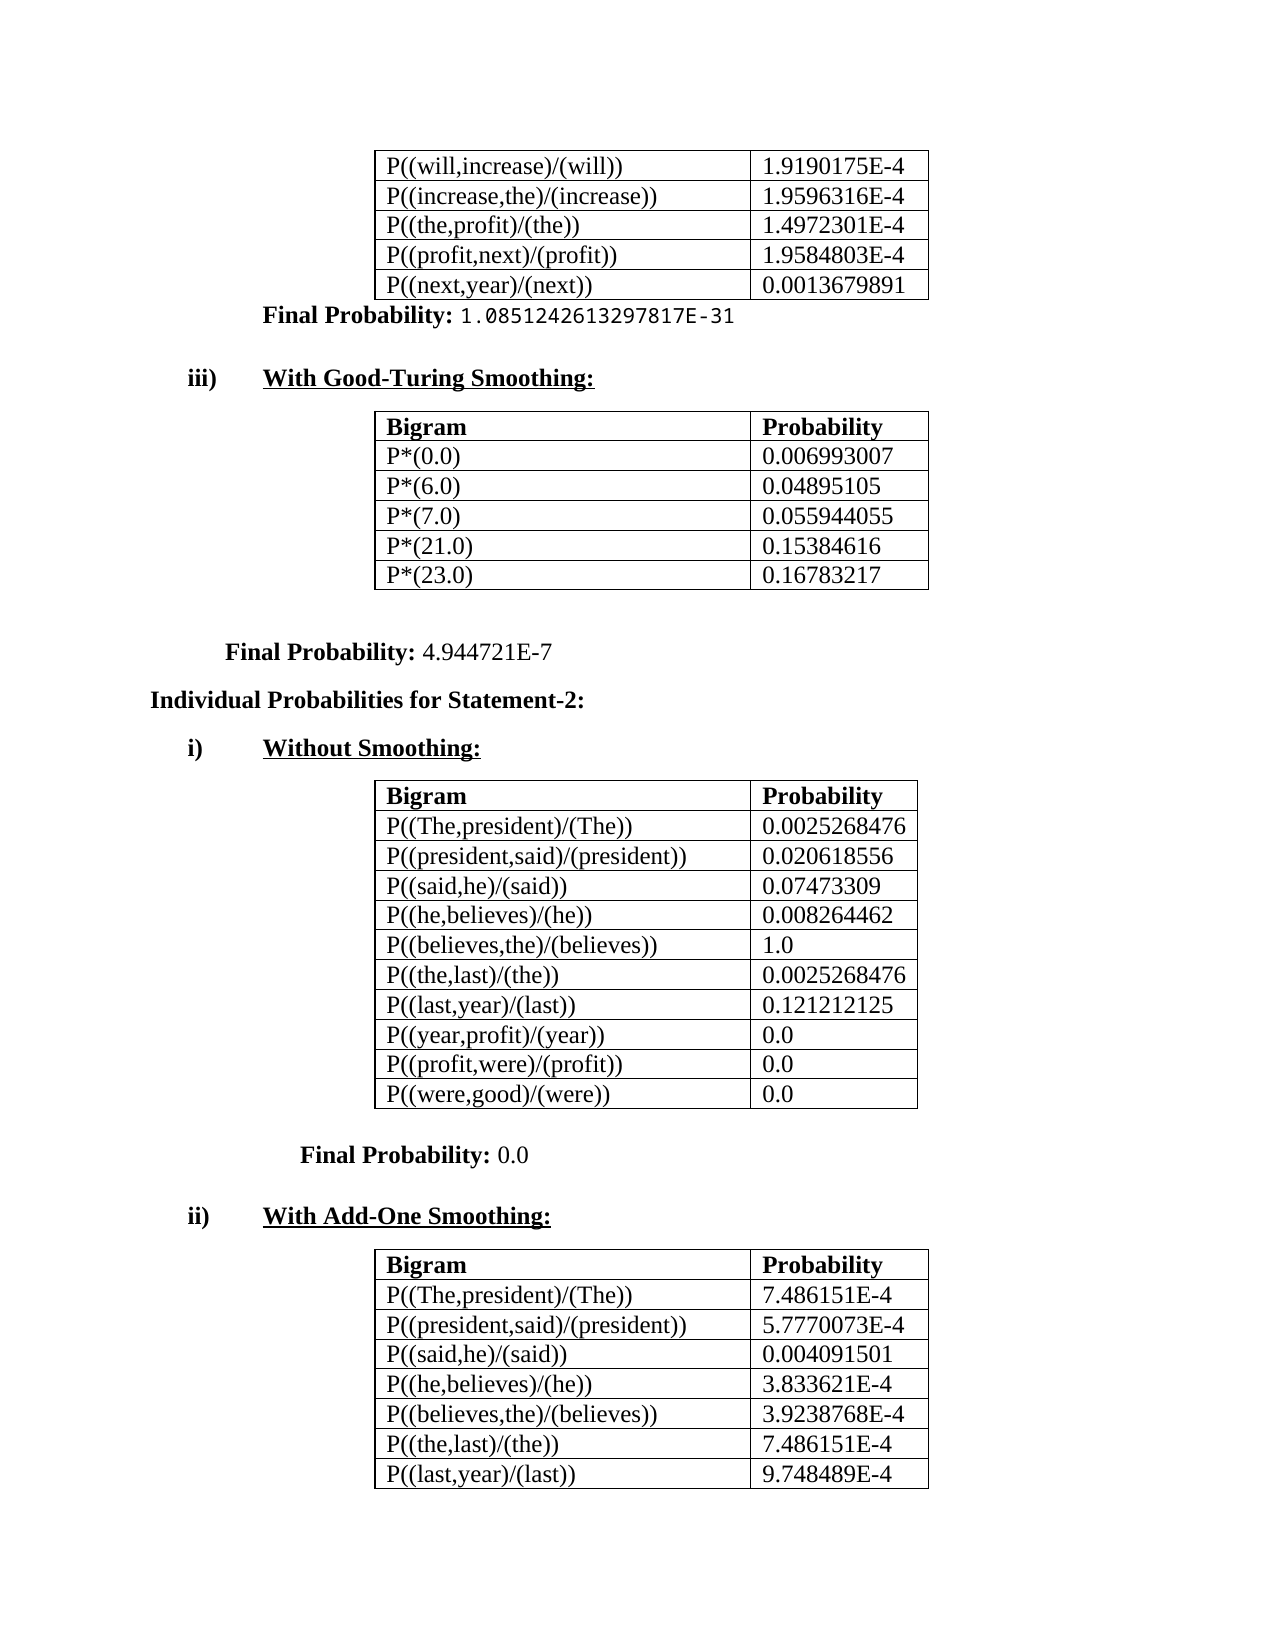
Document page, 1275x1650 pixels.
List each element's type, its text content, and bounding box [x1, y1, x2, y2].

table_cell 1.4972301E-4 [751, 211, 928, 239]
table_cell 9.748489E-4 [751, 1459, 928, 1487]
table_cell 0.04895105 [751, 471, 928, 500]
table_header Probability [751, 781, 917, 810]
table_cell 0.004091501 [751, 1340, 928, 1368]
table_cell P((will,increase)/(will)) [376, 151, 750, 180]
table_cell 0.15384616 [751, 531, 928, 559]
table_header Probability [751, 412, 928, 440]
text Individual Probabilities for Statement-2: [150, 685, 1125, 714]
table_cell 0.121212125 [751, 990, 917, 1019]
table_cell P*(6.0) [376, 471, 750, 500]
table_cell P((president,said)/(president)) [376, 1310, 750, 1338]
table_cell 1.9596316E-4 [751, 181, 928, 209]
list With Good-Turing Smoothing: [187, 363, 1125, 392]
table_cell P((believes,the)/(believes)) [376, 1399, 750, 1428]
table_cell P((last,year)/(last)) [376, 990, 750, 1019]
table_cell 3.9238768E-4 [751, 1399, 928, 1428]
table_cell P((increase,the)/(increase)) [376, 181, 750, 209]
table_cell P((believes,the)/(believes)) [376, 930, 750, 959]
table_cell 0.0 [751, 1020, 917, 1048]
table_cell P((last,year)/(last)) [376, 1459, 750, 1487]
table_cell 7.486151E-4 [751, 1429, 928, 1458]
table_cell P((next,year)/(next)) [376, 270, 750, 299]
table_cell P*(7.0) [376, 501, 750, 530]
table_cell P((The,president)/(The)) [376, 1280, 750, 1309]
table_cell P((the,profit)/(the)) [376, 211, 750, 239]
table_cell P((said,he)/(said)) [376, 1340, 750, 1368]
table_cell 7.486151E-4 [751, 1280, 928, 1309]
table_cell 1.9190175E-4 [751, 151, 928, 180]
table_cell P*(21.0) [376, 531, 750, 559]
table_cell 0.020618556 [751, 841, 917, 870]
table_cell P((The,president)/(The)) [376, 811, 750, 840]
table_cell P((profit,next)/(profit)) [376, 240, 750, 269]
table_cell P((he,believes)/(he)) [376, 901, 750, 929]
table_header Bigram [376, 412, 750, 440]
list With Add-One Smoothing: [187, 1201, 1125, 1230]
table_cell P((said,he)/(said)) [376, 871, 750, 899]
table_cell P((the,last)/(the)) [376, 1429, 750, 1458]
list Final Probability: 0.0 [262, 1140, 1125, 1168]
table_cell P((he,believes)/(he)) [376, 1369, 750, 1398]
table_header Probability [751, 1250, 928, 1279]
table_cell 0.008264462 [751, 901, 917, 929]
table_cell 0.0025268476 [751, 811, 917, 840]
table_cell 0.006993007 [751, 441, 928, 470]
table_cell 0.0 [751, 1079, 917, 1108]
table_cell P((profit,were)/(profit)) [376, 1050, 750, 1078]
table_cell 3.833621E-4 [751, 1369, 928, 1398]
text Final Probability: 4.944721E-7 [150, 637, 1125, 666]
table_cell 1.9584803E-4 [751, 240, 928, 269]
table_cell 5.7770073E-4 [751, 1310, 928, 1338]
table_cell P((were,good)/(were)) [376, 1079, 750, 1108]
table_cell P((president,said)/(president)) [376, 841, 750, 870]
table_cell 0.16783217 [751, 561, 928, 589]
table_header Bigram [376, 1250, 750, 1279]
table_cell P((the,last)/(the)) [376, 960, 750, 989]
list Without Smoothing: [187, 733, 1125, 761]
table_cell P((year,profit)/(year)) [376, 1020, 750, 1048]
table_cell 0.07473309 [751, 871, 917, 899]
table_cell 0.0013679891 [751, 270, 928, 299]
list Final Probability: 1.0851242613297817E-31 [262, 300, 1125, 329]
table_cell 0.0025268476 [751, 960, 917, 989]
table_cell 0.0 [751, 1050, 917, 1078]
table_cell P*(23.0) [376, 561, 750, 589]
table_cell 1.0 [751, 930, 917, 959]
table_header Bigram [376, 781, 750, 810]
table_cell 0.055944055 [751, 501, 928, 530]
table_cell P*(0.0) [376, 441, 750, 470]
